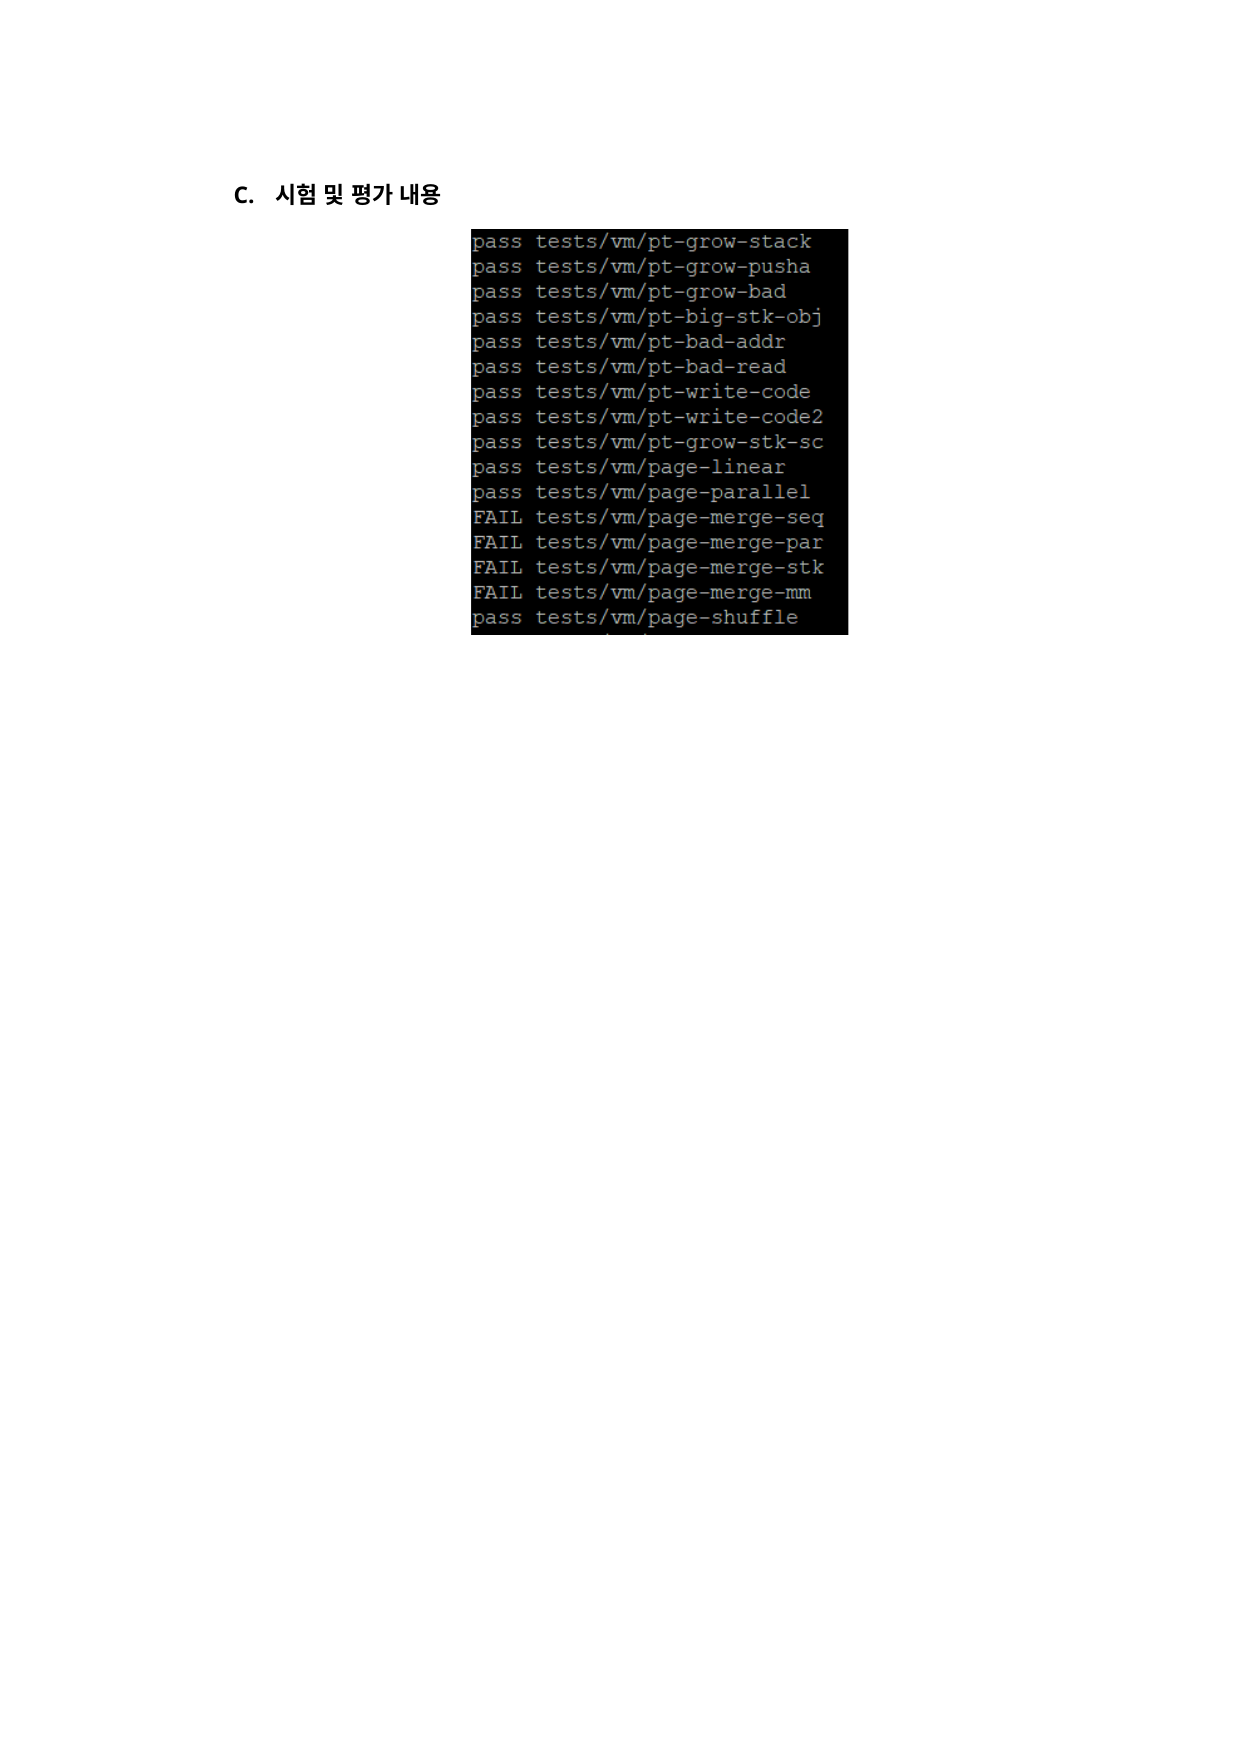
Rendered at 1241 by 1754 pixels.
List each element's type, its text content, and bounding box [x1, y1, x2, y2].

list 시험 및 평가 내용 [233, 177, 1090, 211]
picture [471, 229, 849, 635]
